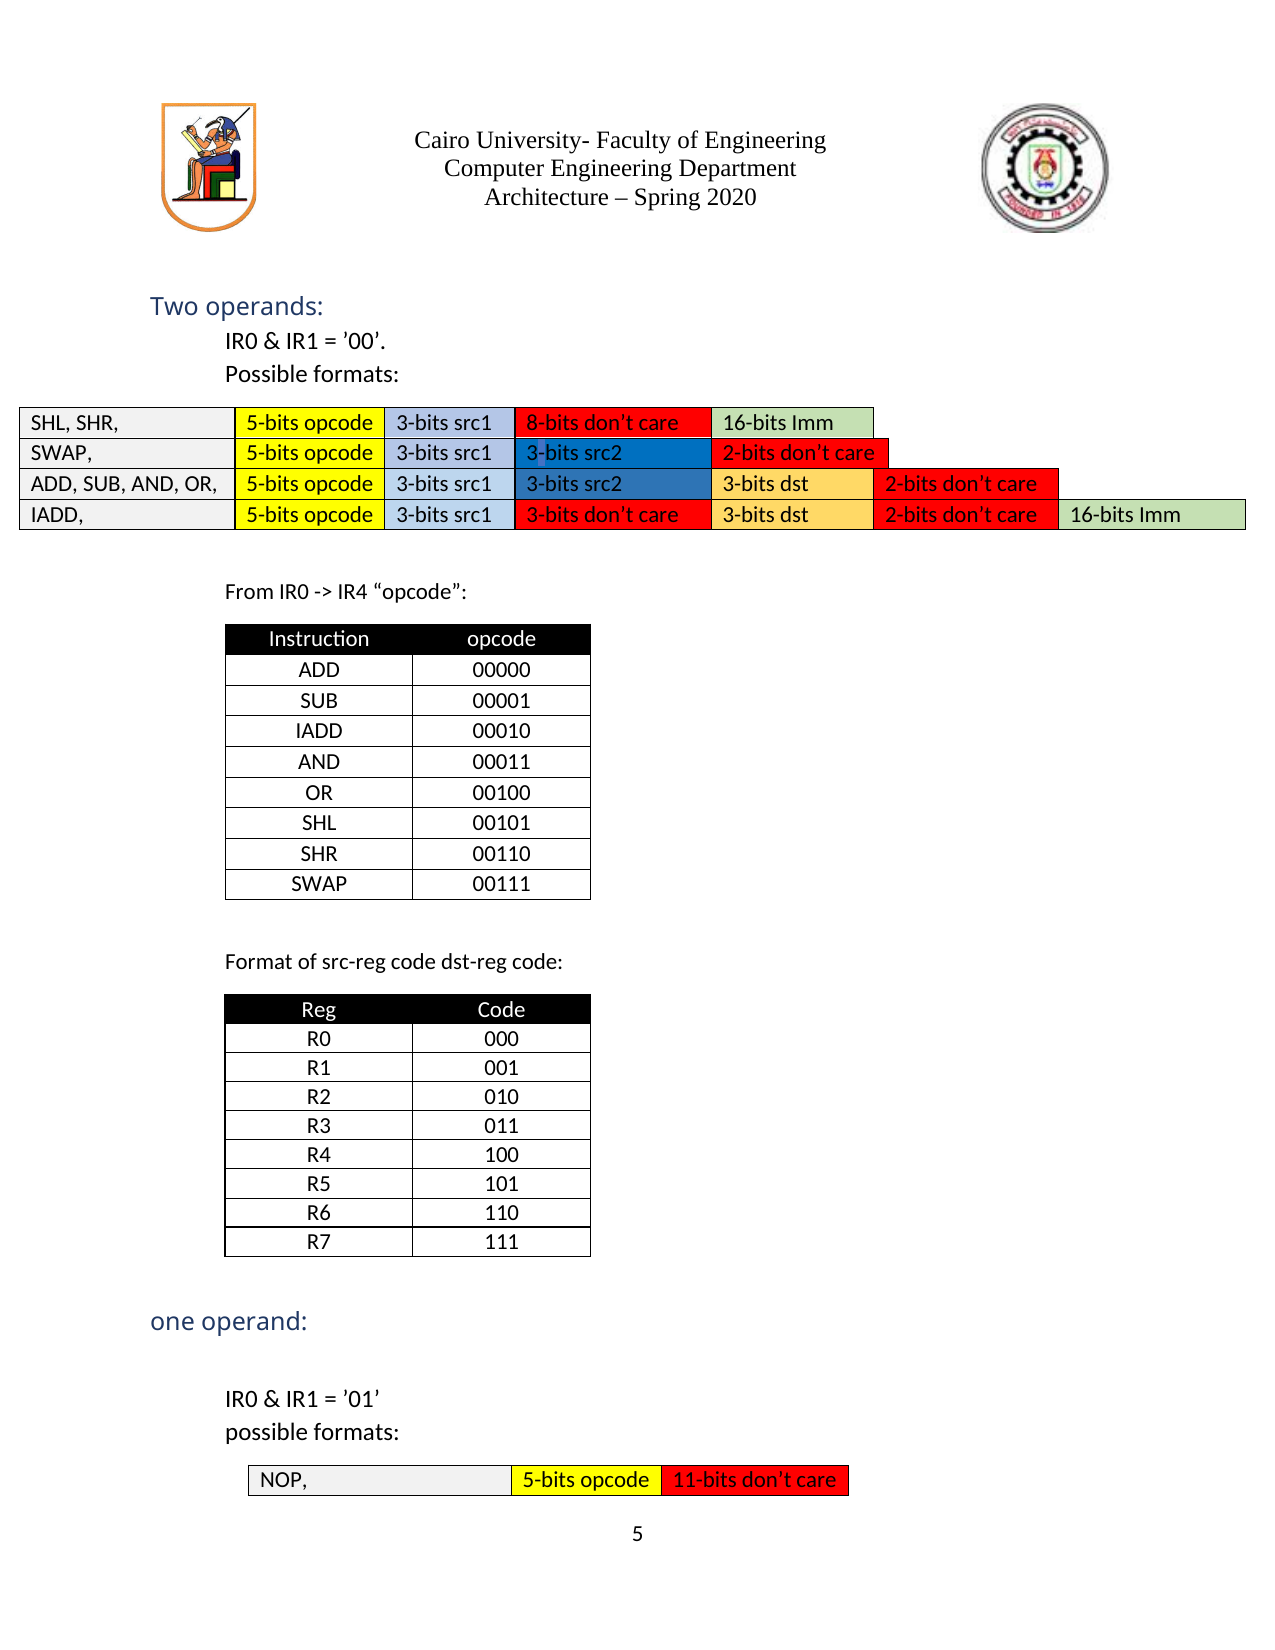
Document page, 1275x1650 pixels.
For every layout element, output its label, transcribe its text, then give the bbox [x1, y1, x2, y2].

table_header Code [413, 995, 590, 1023]
table_cell ADD [226, 655, 412, 685]
table_cell 000 [413, 1024, 590, 1052]
table_cell 2-bits don’t care [874, 469, 1058, 499]
table_cell 00101 [413, 808, 590, 838]
table_cell 3-bits src1 [385, 469, 514, 499]
table_cell OR [226, 778, 412, 807]
table_cell 3-bits src1 [385, 439, 514, 468]
table_header 16-bits Imm [712, 408, 873, 437]
table_cell 100 [413, 1140, 590, 1168]
table_header opcode [413, 625, 590, 654]
table_cell 111 [413, 1228, 590, 1256]
table_header 5-bits opcode [512, 1466, 661, 1495]
table_header Instruction [226, 625, 412, 654]
picture [161, 103, 257, 233]
table_cell 001 [413, 1053, 590, 1081]
table_cell R7 [226, 1228, 412, 1256]
table_cell 16-bits Imm [1059, 500, 1245, 529]
list From IR0 -> IR4 “opcode”: [225, 577, 1125, 605]
table_header 5-bits opcode [236, 408, 384, 437]
table_cell SHL [226, 808, 412, 838]
list possible formats: [225, 1416, 1125, 1446]
table_cell 00110 [413, 839, 590, 868]
table_cell ADD, SUB, AND, OR, [20, 469, 234, 499]
table_cell SWAP, [20, 439, 234, 468]
subtitle Two operands: [150, 289, 1125, 323]
table_cell R1 [226, 1053, 412, 1081]
table_cell 3-bits src2 [516, 469, 711, 499]
table_cell 5-bits opcode [236, 439, 384, 468]
list Possible formats: [225, 358, 1125, 388]
picture [977, 103, 1114, 233]
table_cell R3 [226, 1111, 412, 1139]
table_cell 110 [413, 1199, 590, 1226]
table_cell IADD, [20, 500, 234, 529]
table_header 11-bits don’t care [662, 1466, 848, 1495]
table_header NOP, [249, 1466, 511, 1495]
table_cell 00100 [413, 778, 590, 807]
list IR0 & IR1 = ’01’ [225, 1383, 1125, 1414]
table_cell 00111 [413, 870, 590, 899]
table_cell 3-bits src2 [516, 439, 711, 468]
table_cell 2-bits don’t care [712, 439, 888, 468]
table_cell 00001 [413, 686, 590, 715]
table_cell R6 [226, 1199, 412, 1226]
table_cell 3-bits dst [712, 500, 873, 529]
table_cell 010 [413, 1082, 590, 1110]
table_cell SUB [226, 686, 412, 715]
table_cell 2-bits don’t care [874, 500, 1058, 529]
table_cell SHR [226, 839, 412, 868]
table_cell 00000 [413, 655, 590, 685]
table_header 8-bits don’t care [516, 408, 711, 437]
table_cell 00011 [413, 747, 590, 777]
table_cell AND [226, 747, 412, 777]
subtitle one operand: [150, 1303, 1125, 1337]
table_cell IADD [226, 716, 412, 746]
text Format of src-reg code dst-reg code: [150, 947, 1125, 975]
table_cell R0 [226, 1024, 412, 1052]
table_cell SWAP [226, 870, 412, 899]
table_cell R2 [226, 1082, 412, 1110]
table_cell R5 [226, 1169, 412, 1197]
table_cell 011 [413, 1111, 590, 1139]
table_cell 5-bits opcode [236, 469, 384, 499]
table_cell 101 [413, 1169, 590, 1197]
table_cell 3-bits dst [712, 469, 873, 499]
table_header SHL, SHR, [20, 408, 234, 437]
table_cell R4 [226, 1140, 412, 1168]
table_header 3-bits src1 [385, 408, 514, 437]
table_cell 5-bits opcode [236, 500, 384, 529]
table_cell 3-bits src1 [385, 500, 514, 529]
table_cell 00010 [413, 716, 590, 746]
table_cell 3-bits don’t care [516, 500, 711, 529]
table_header Reg [226, 995, 412, 1023]
list IR0 & IR1 = ’00’. [225, 326, 1125, 356]
